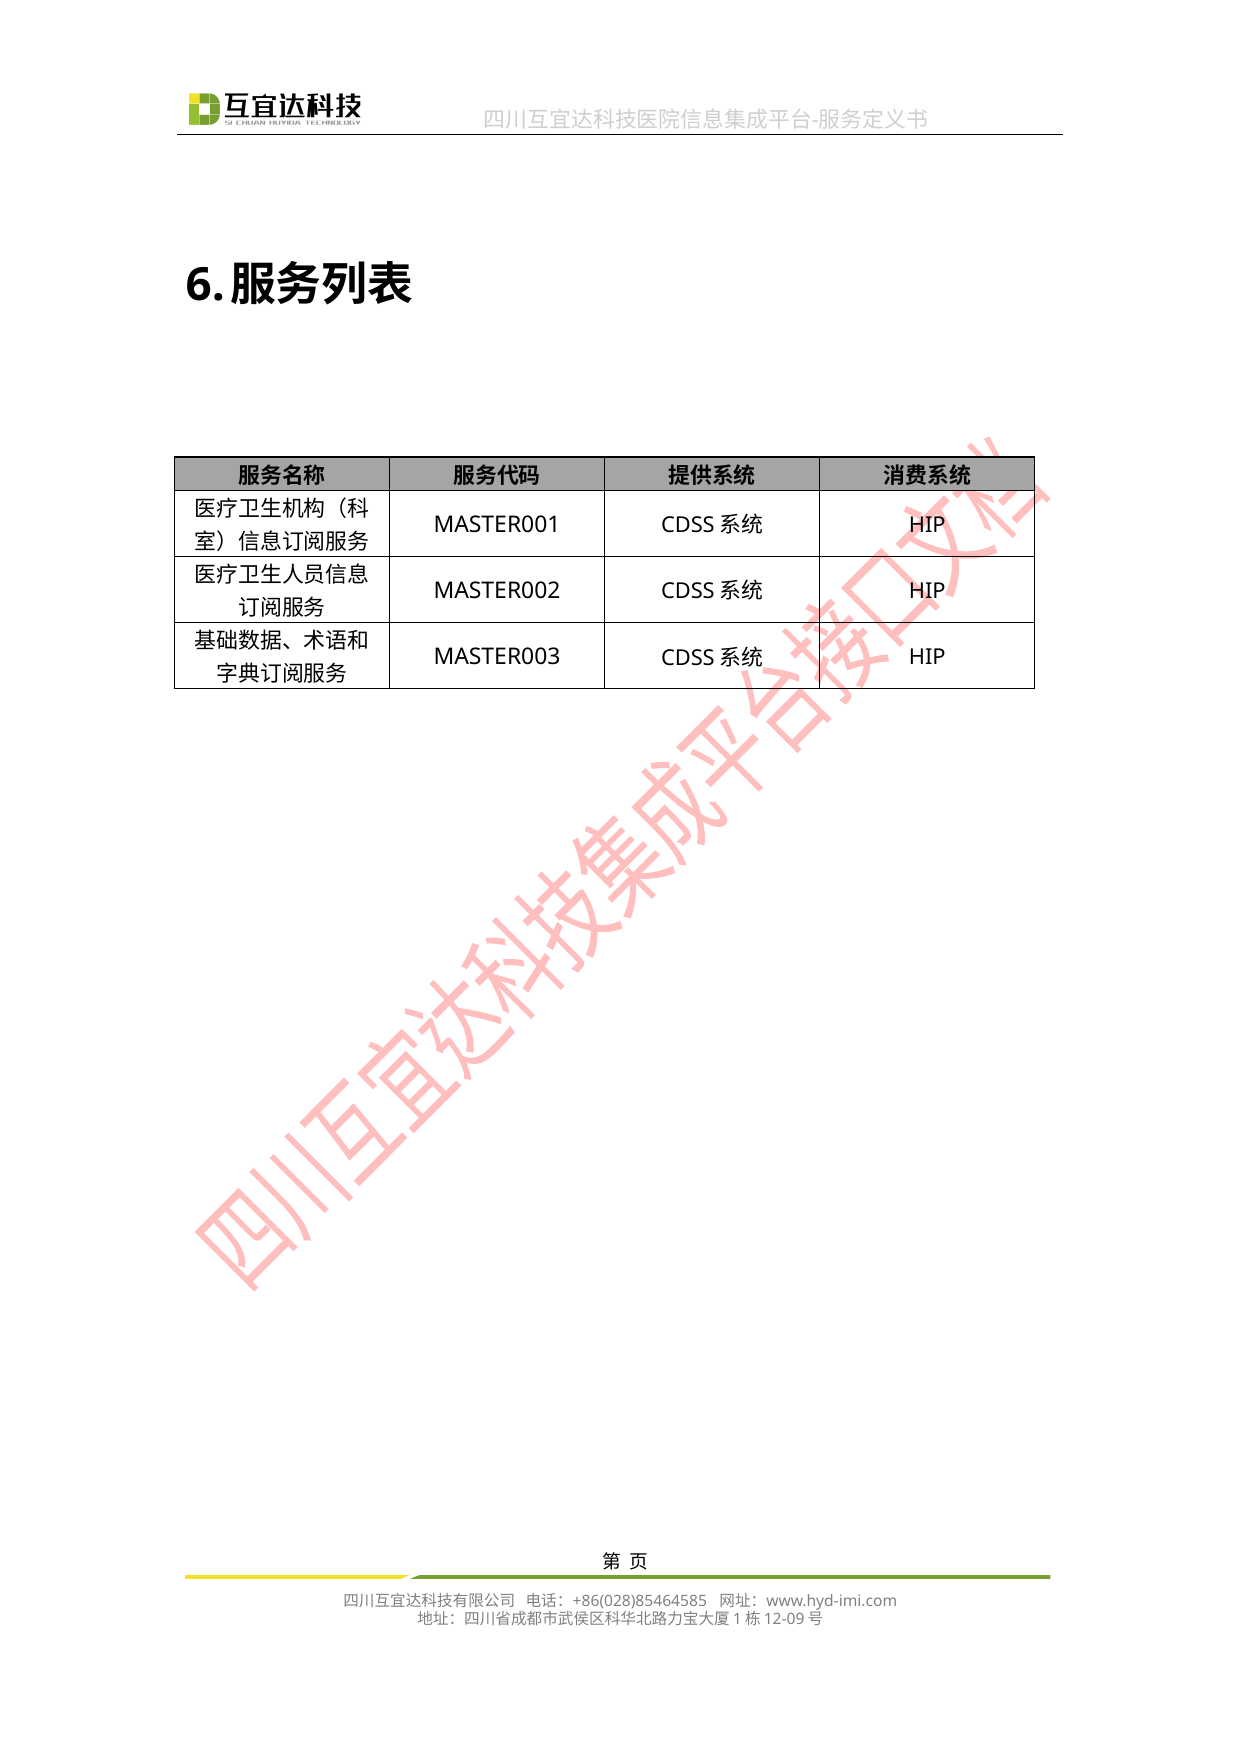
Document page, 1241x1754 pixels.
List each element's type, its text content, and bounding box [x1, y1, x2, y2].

table_cell CDSS系统 [605, 491, 819, 556]
table_header 服务名称 [175, 458, 389, 490]
table_cell HIP [820, 557, 1034, 622]
table_cell HIP [820, 623, 1034, 688]
table_cell CDSS系统 [605, 557, 819, 622]
table_cell CDSS系统 [605, 623, 819, 688]
table_cell HIP [820, 491, 1034, 556]
picture [185, 1575, 1051, 1579]
picture [185, 90, 364, 128]
table_cell 基础数据、术语和字典订阅服务 [175, 623, 389, 688]
table_header 消费系统 [820, 458, 1034, 490]
table_cell MASTER003 [390, 623, 604, 688]
table_cell MASTER001 [390, 491, 604, 556]
subtitle 服务列表 [185, 231, 1055, 329]
table_cell 医疗卫生人员信息订阅服务 [175, 557, 389, 622]
table_cell MASTER002 [390, 557, 604, 622]
table_cell 医疗卫生机构（科室）信息订阅服务 [175, 491, 389, 556]
table_header 服务代码 [390, 458, 604, 490]
table_header 提供系统 [605, 458, 819, 490]
